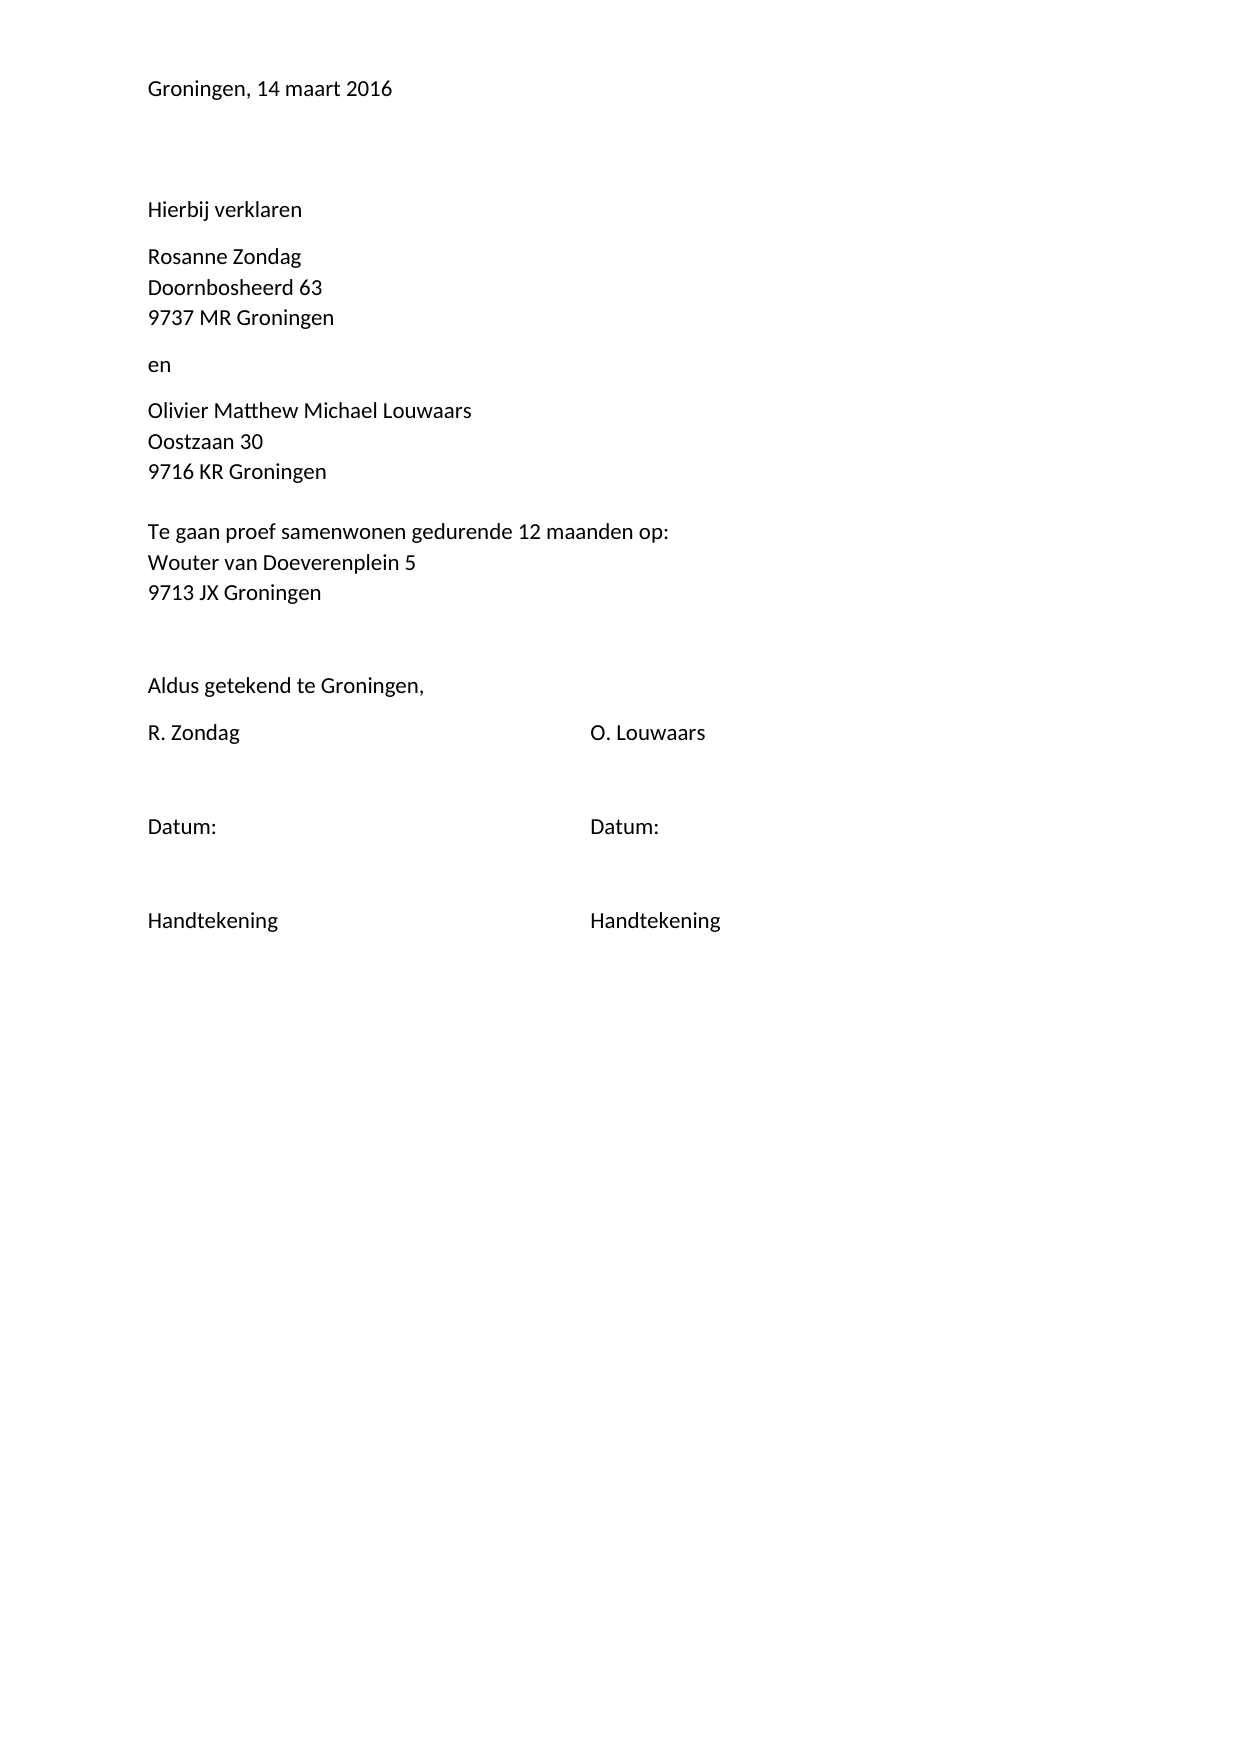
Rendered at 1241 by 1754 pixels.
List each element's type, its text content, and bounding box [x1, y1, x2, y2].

text Rosanne Zondag Doornbosheerd 63 9737 MR Groningen [148, 242, 1093, 331]
text R. Zondag O. Louwaars [148, 718, 1093, 746]
text Handtekening Handtekening [148, 906, 1093, 934]
text Datum: Datum: [148, 812, 1093, 840]
text en [148, 350, 1093, 378]
text Hierbij verklaren [148, 196, 1093, 223]
text Aldus getekend te Groningen, [148, 672, 1093, 699]
text Olivier Matthew Michael Louwaars Oostzaan 30 9716 KR Groningen Te gaan proef samenwonen gedurende 12 maanden op: Wouter van Doeverenplein 5 9713 JX Groningen [148, 397, 1093, 606]
